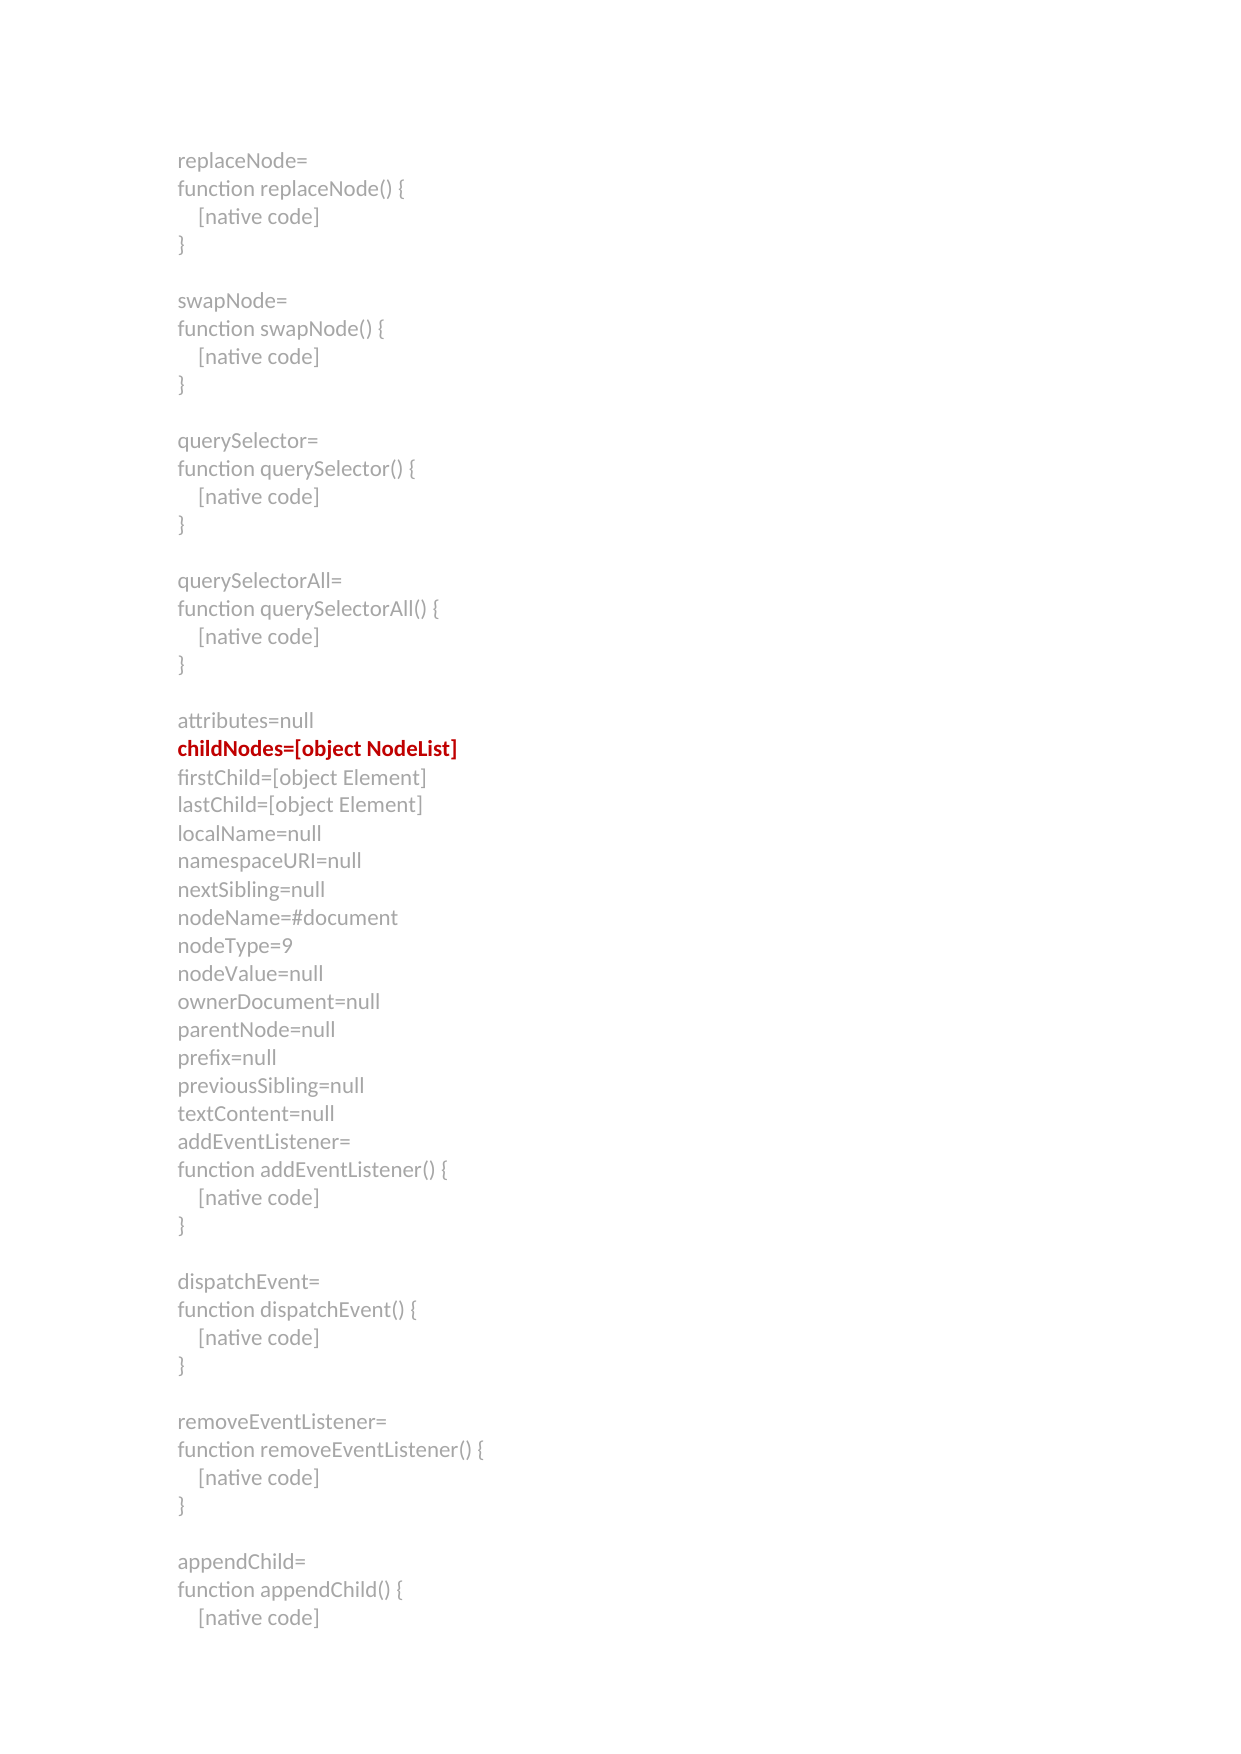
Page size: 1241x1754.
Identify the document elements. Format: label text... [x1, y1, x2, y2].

text textContent=null [177, 1099, 1152, 1127]
text [native code] [177, 1603, 1152, 1631]
text ownerDocument=null [177, 987, 1152, 1015]
text function swapNode() { [177, 314, 1152, 342]
text } [177, 510, 1152, 538]
text [native code] [177, 482, 1152, 510]
text nextSibling=null [177, 875, 1152, 903]
text [native code] [177, 342, 1152, 370]
text [native code] [177, 202, 1152, 230]
text childNodes=[object NodeList] [177, 734, 1152, 763]
text parentNode=null [177, 1015, 1152, 1043]
text namespaceURI=null [177, 847, 1152, 875]
text nodeName=#document [177, 903, 1152, 931]
text replaceNode= [177, 146, 1152, 174]
text prefix=null [177, 1043, 1152, 1071]
text querySelector= [177, 426, 1152, 454]
text } [177, 230, 1152, 258]
text } [177, 1351, 1152, 1379]
text nodeType=9 [177, 931, 1152, 959]
text lastChild=[object Element] [177, 791, 1152, 819]
text attributes=null [177, 707, 1152, 734]
text addEventListener= [177, 1127, 1152, 1155]
text [native code] [177, 1323, 1152, 1351]
text [native code] [177, 622, 1152, 651]
text function appendChild() { [177, 1575, 1152, 1603]
text swapNode= [177, 286, 1152, 314]
text [native code] [177, 1183, 1152, 1211]
text nodeValue=null [177, 959, 1152, 987]
text function addEventListener() { [177, 1155, 1152, 1183]
text } [177, 651, 1152, 678]
text [native code] [177, 1463, 1152, 1491]
text localName=null [177, 819, 1152, 847]
text function dispatchEvent() { [177, 1295, 1152, 1323]
text removeEventListener= [177, 1407, 1152, 1435]
text function removeEventListener() { [177, 1435, 1152, 1463]
text function querySelector() { [177, 454, 1152, 482]
text firstChild=[object Element] [177, 763, 1152, 791]
text function replaceNode() { [177, 174, 1152, 202]
text function querySelectorAll() { [177, 594, 1152, 622]
text } [177, 1491, 1152, 1519]
text dispatchEvent= [177, 1267, 1152, 1295]
text appendChild= [177, 1547, 1152, 1575]
text querySelectorAll= [177, 566, 1152, 594]
text } [177, 370, 1152, 398]
text } [177, 1211, 1152, 1239]
text previousSibling=null [177, 1071, 1152, 1099]
